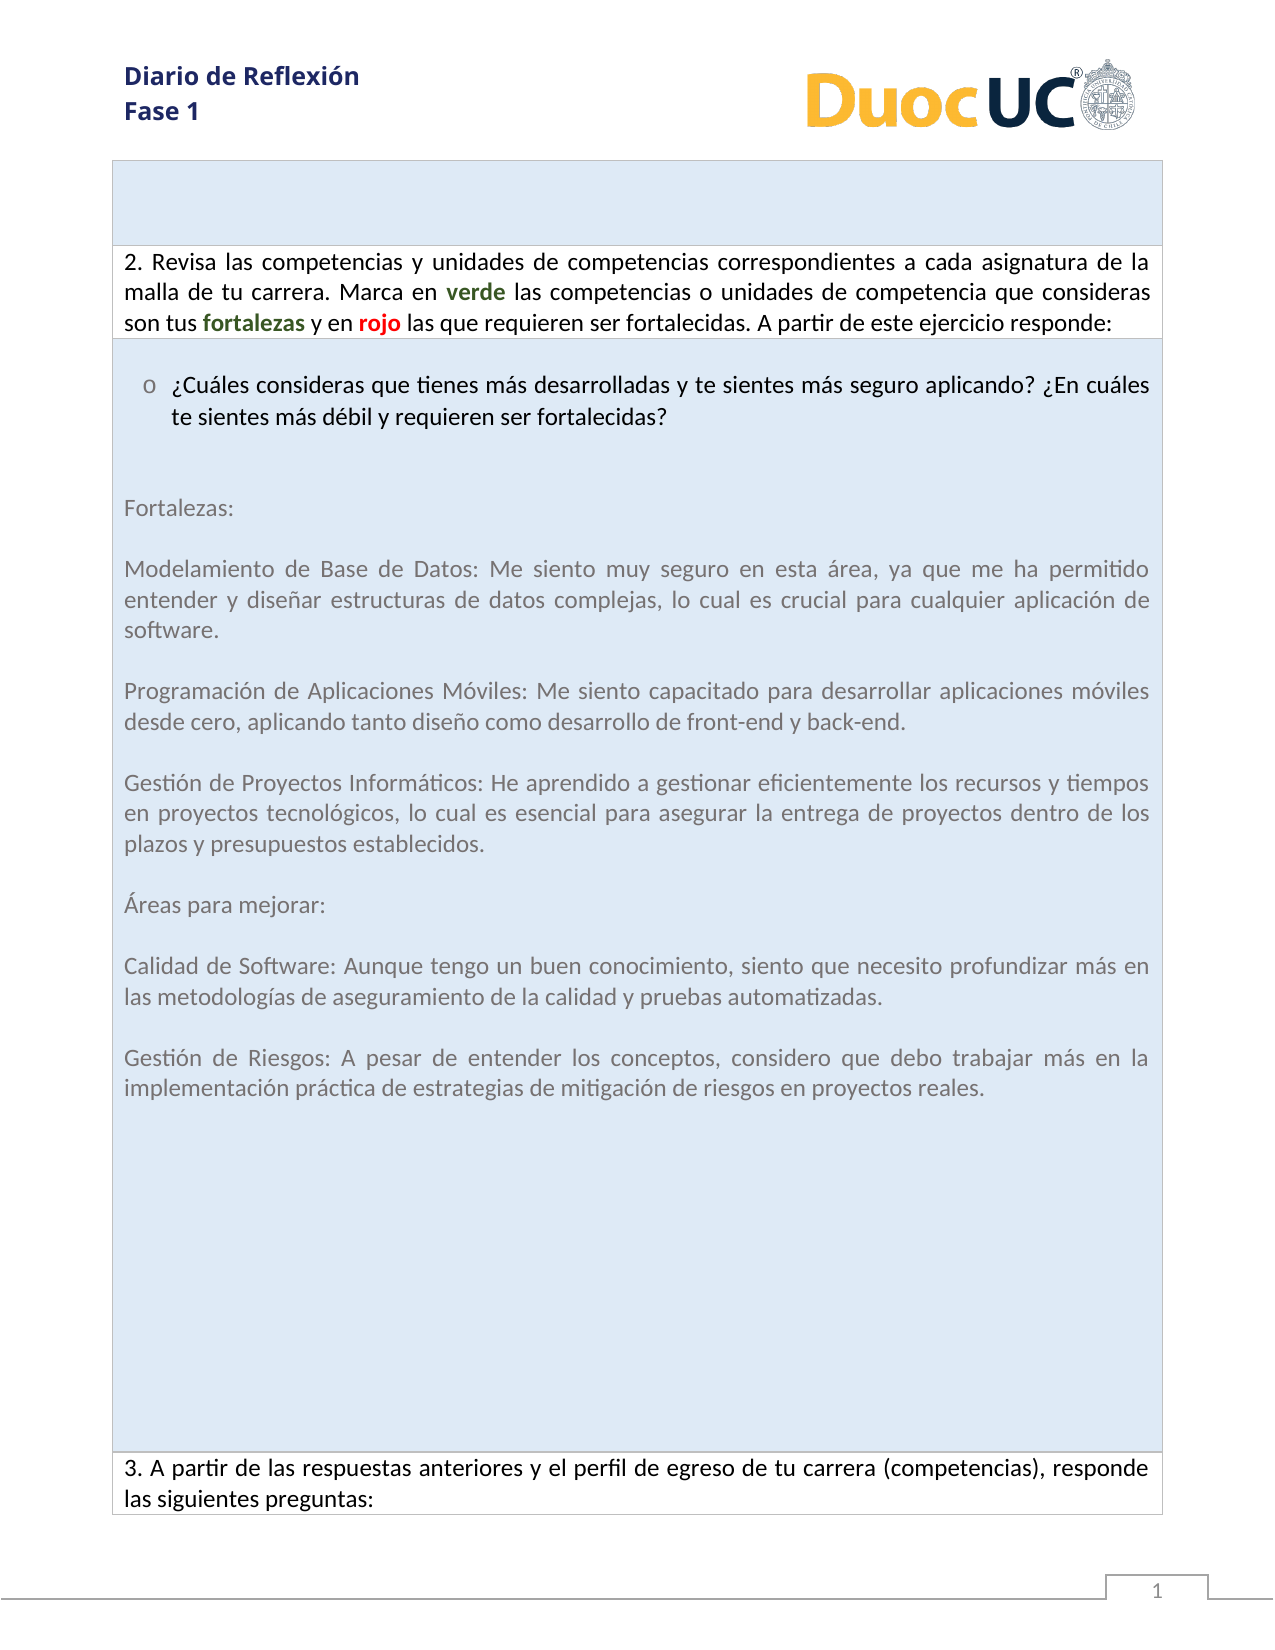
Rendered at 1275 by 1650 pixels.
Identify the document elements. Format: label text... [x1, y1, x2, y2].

picture [807, 59, 1135, 130]
table_cell 3. A partir de las respuestas anteriores y el perfil de egreso de tu carrera (competencias), responde las siguientes preguntas: [113, 1453, 1162, 1513]
table_cell 2. Revisa las competencias y unidades de competencias correspondientes a cada asignatura de la malla de tu carrera. Marca en verde las competencias o unidades de competencia que consideras son tus fortalezas y en rojo las que requieren ser fortalecidas. A partir de este ejercicio responde: [113, 246, 1162, 337]
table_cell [113, 161, 1162, 245]
table_cell ¿Cuáles consideras que tienes más desarrolladas y te sientes más seguro aplicando? ¿En cuáles te sientes más débil y requieren ser fortalecidas? Fortalezas: Modelamiento de Base de Datos: Me siento muy seguro en esta área, ya que me ha permitido entender y diseñar estructuras de datos complejas, lo cual es crucial para cualquier aplicación de software. Programación de Aplicaciones Móviles: Me siento capacitado para desarrollar aplicaciones móviles desde cero, aplicando tanto diseño como desarrollo de front-end y back-end. Gestión de Proyectos Informáticos: He aprendido a gestionar eficientemente los recursos y tiempos en proyectos tecnológicos, lo cual es esencial para asegurar la entrega de proyectos dentro de los plazos y presupuestos establecidos. Áreas para mejorar: Calidad de Software: Aunque tengo un buen conocimiento, siento que necesito profundizar más en las metodologías de aseguramiento de la calidad y pruebas automatizadas. Gestión de Riesgos: A pesar de entender los conceptos, considero que debo trabajar más en la implementación práctica de estrategias de mitigación de riesgos en proyectos reales. [113, 339, 1162, 1451]
